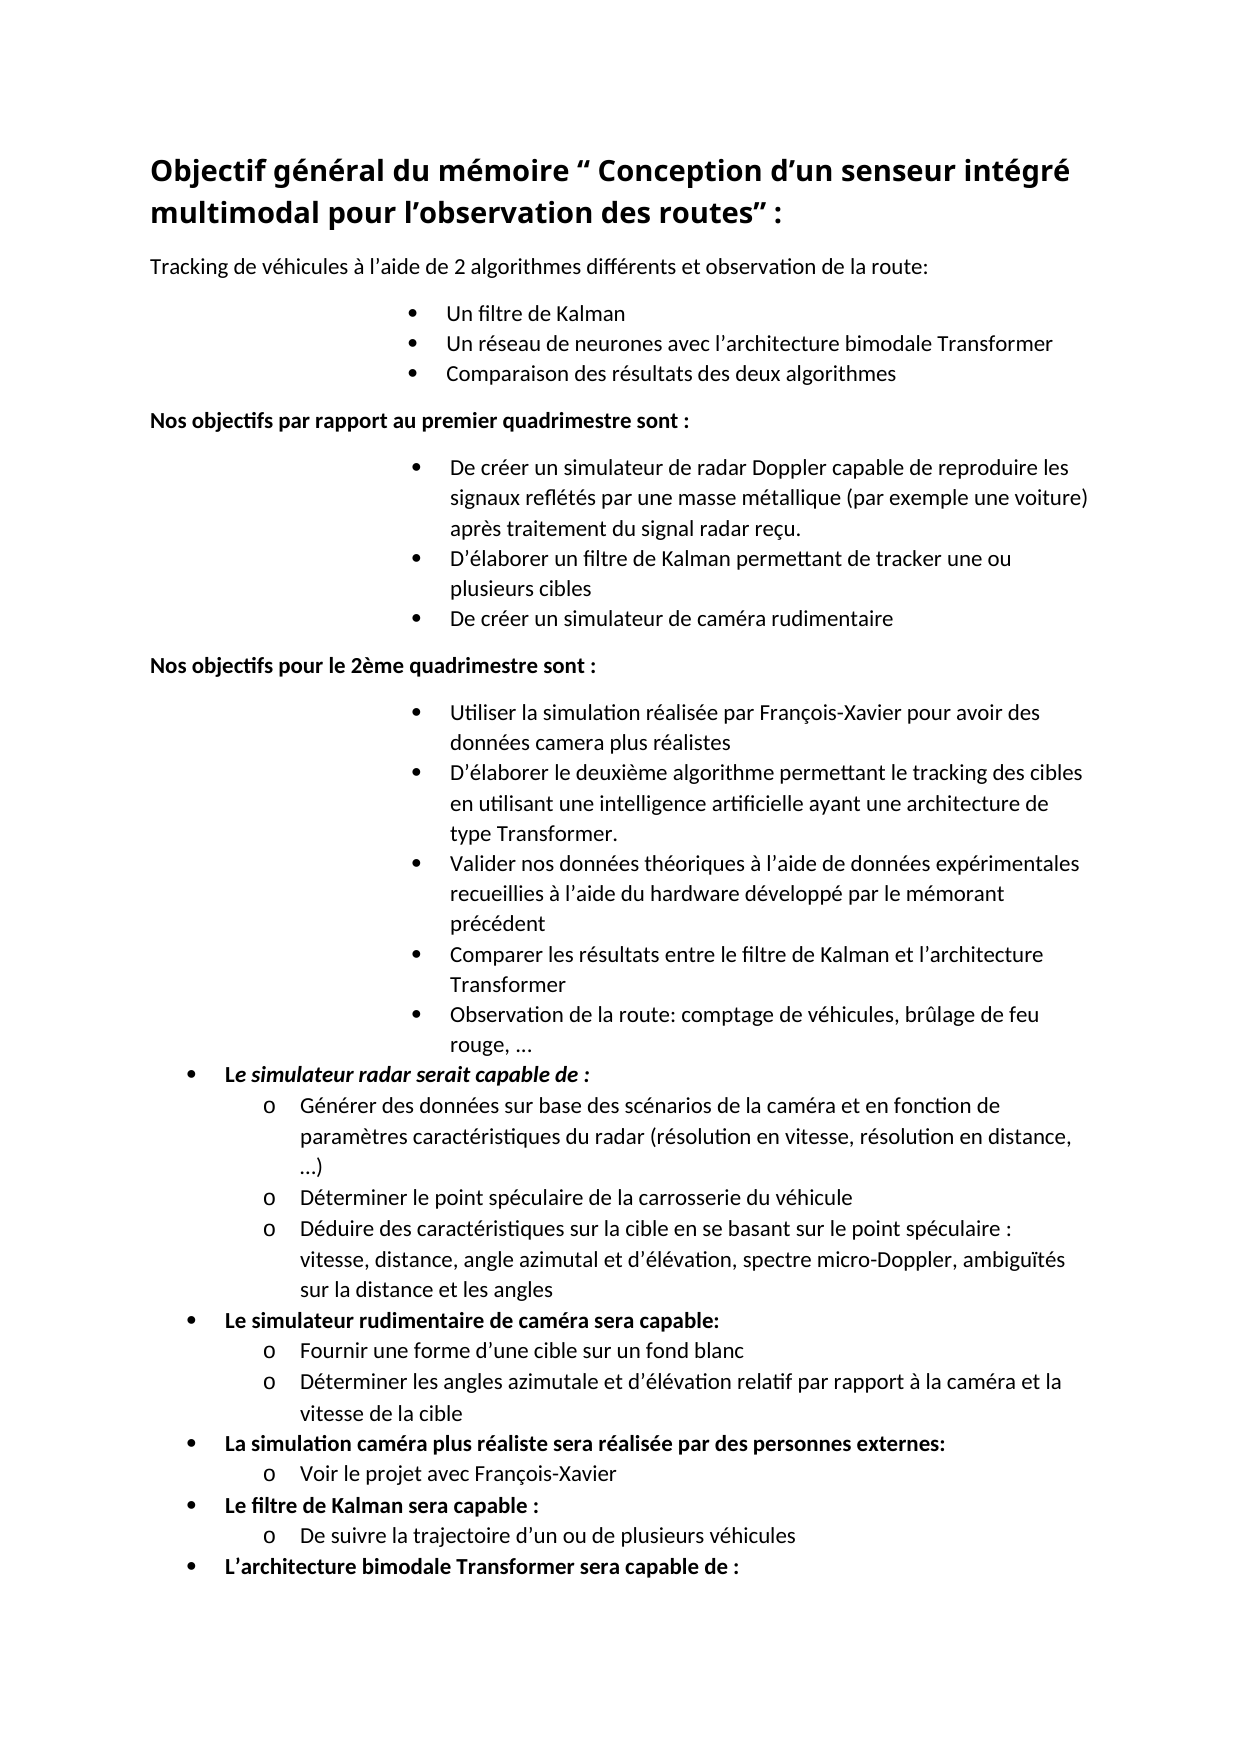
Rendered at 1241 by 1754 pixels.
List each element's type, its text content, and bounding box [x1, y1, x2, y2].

list De suivre la trajectoire d’un ou de plusieurs véhicules [262, 1521, 1090, 1550]
list La simulation caméra plus réaliste sera réalisée par des personnes externes: [187, 1429, 1090, 1457]
list Le simulateur rudimentaire de caméra sera capable: [187, 1306, 1090, 1334]
list Voir le projet avec François-Xavier [262, 1459, 1090, 1488]
list Observation de la route: comptage de véhicules, brûlage de feu rouge, ... [412, 1000, 1090, 1058]
list L’architecture bimodale Transformer sera capable de : [187, 1552, 1090, 1580]
list Déterminer le point spéculaire de la carrosserie du véhicule [262, 1183, 1090, 1212]
list Fournir une forme d’une cible sur un fond blanc [262, 1336, 1090, 1365]
list Utiliser la simulation réalisée par François-Xavier pour avoir des données camera plus réalistes [412, 698, 1090, 756]
list Un réseau de neurones avec l’architecture bimodale Transformer [409, 329, 1090, 357]
list De créer un simulateur de caméra rudimentaire [412, 604, 1090, 632]
list Le filtre de Kalman sera capable : [187, 1491, 1090, 1519]
text Objectif général du mémoire “ Conception d’un senseur intégré multimodal pour l’observation des routes” : [150, 150, 1090, 232]
list Le simulateur radar serait capable de : [187, 1061, 1090, 1089]
text Tracking de véhicules à l’aide de 2 algorithmes différents et observation de la route: [150, 252, 1090, 280]
list D’élaborer le deuxième algorithme permettant le tracking des cibles en utilisant une intelligence artificielle ayant une architecture de type Transformer. [412, 758, 1090, 847]
text Nos objectifs par rapport au premier quadrimestre sont : [150, 406, 1090, 434]
text Nos objectifs pour le 2ème quadrimestre sont : [150, 651, 1090, 679]
list Comparer les résultats entre le filtre de Kalman et l’architecture Transformer [412, 940, 1090, 998]
list D’élaborer un filtre de Kalman permettant de tracker une ou plusieurs cibles [412, 544, 1090, 602]
list Générer des données sur base des scénarios de la caméra et en fonction de paramètres caractéristiques du radar (résolution en vitesse, résolution en distance, …) [262, 1091, 1090, 1180]
list Déduire des caractéristiques sur la cible en se basant sur le point spéculaire : vitesse, distance, angle azimutal et d’élévation, spectre micro-Doppler, ambiguïtés sur la distance et les angles [262, 1214, 1090, 1304]
list Déterminer les angles azimutale et d’élévation relatif par rapport à la caméra et la vitesse de la cible [262, 1367, 1090, 1427]
list De créer un simulateur de radar Doppler capable de reproduire les signaux reflétés par une masse métallique (par exemple une voiture) après traitement du signal radar reçu. [412, 453, 1090, 542]
list Comparaison des résultats des deux algorithmes [409, 359, 1090, 388]
list Un filtre de Kalman [409, 299, 1090, 327]
list Valider nos données théoriques à l’aide de données expérimentales recueillies à l’aide du hardware développé par le mémorant précédent [412, 849, 1090, 938]
